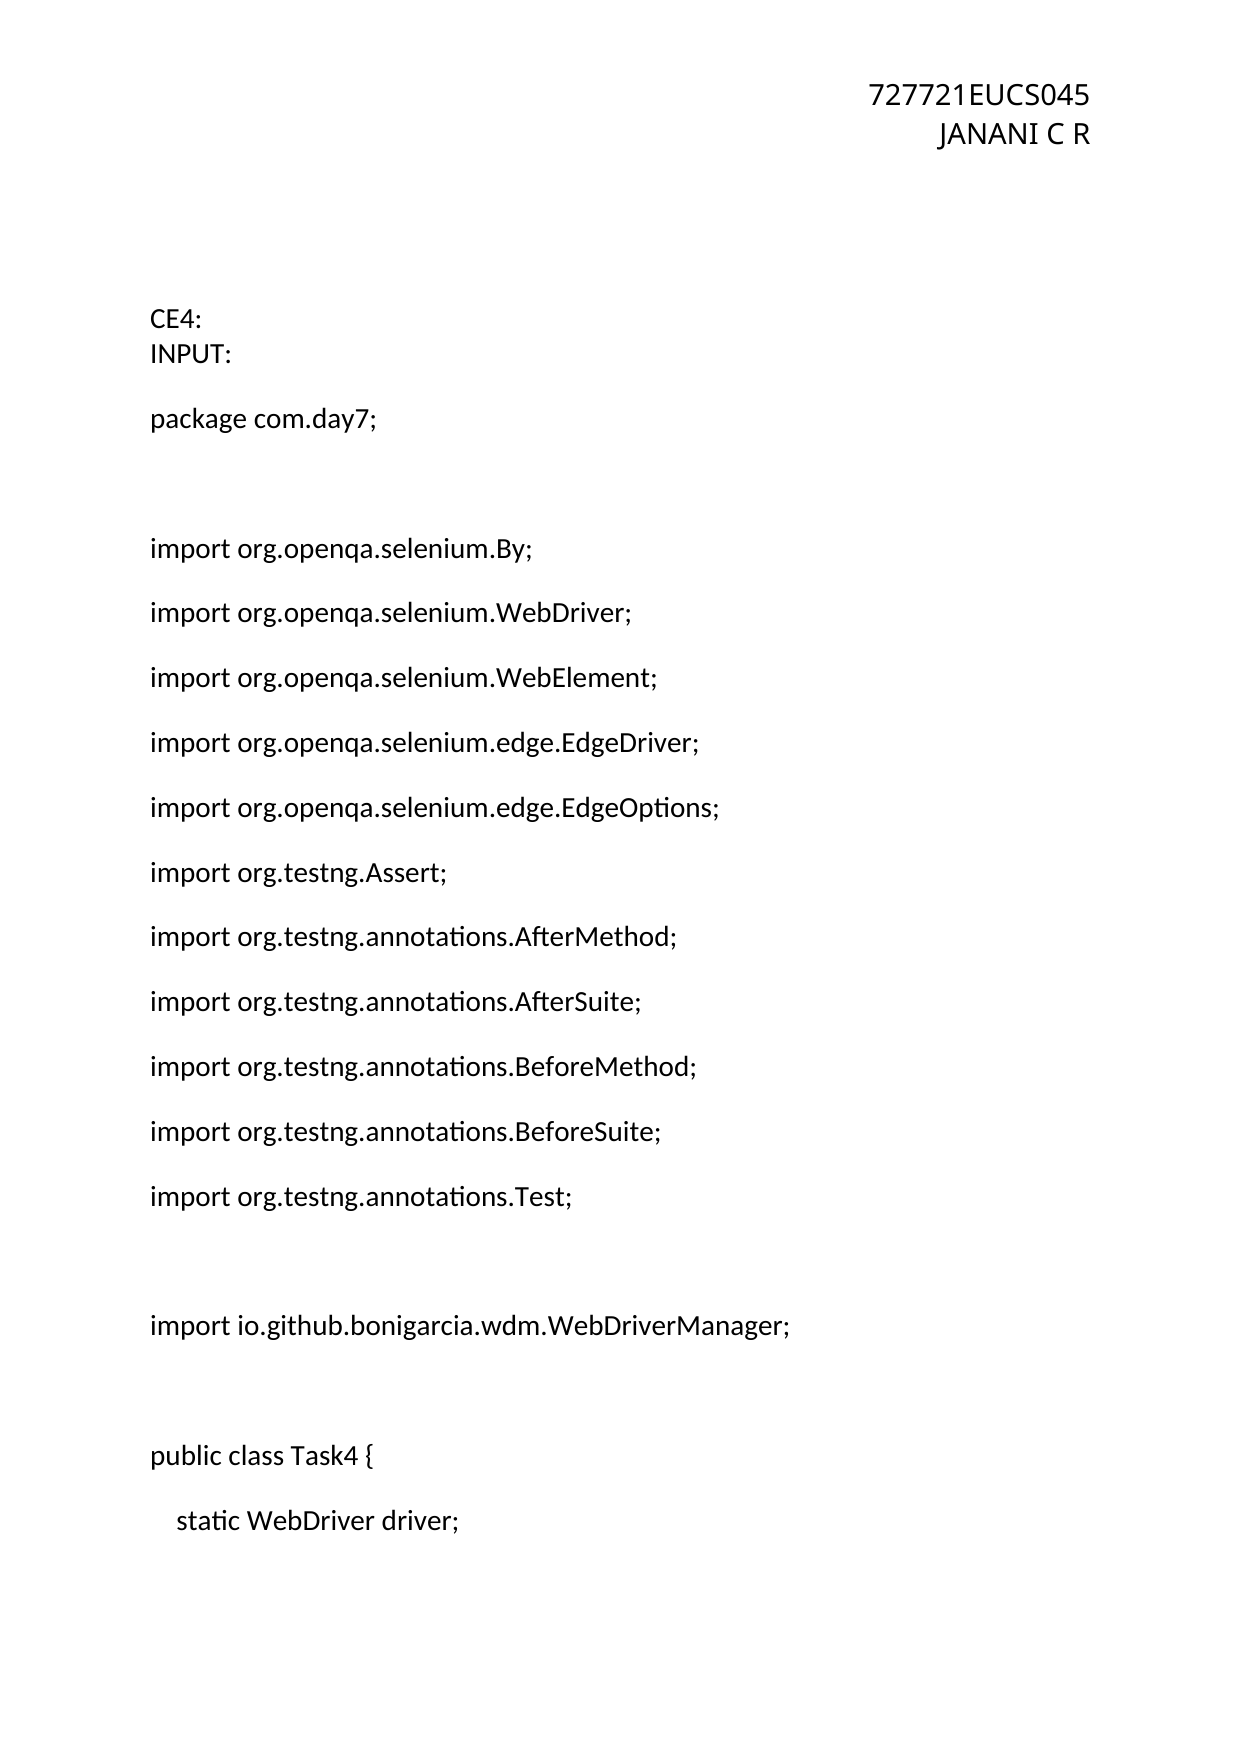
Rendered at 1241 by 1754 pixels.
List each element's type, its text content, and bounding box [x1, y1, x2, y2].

text import org.testng.annotations.AfterSuite; [150, 983, 1090, 1019]
text import org.openqa.selenium.edge.EdgeOptions; [150, 789, 1090, 824]
text import org.testng.annotations.BeforeSuite; [150, 1113, 1090, 1148]
text import org.testng.annotations.Test; [150, 1178, 1090, 1213]
text import org.openqa.selenium.By; [150, 530, 1090, 565]
text import org.openqa.selenium.WebDriver; [150, 594, 1090, 630]
text CE4: [150, 300, 1090, 335]
text INPUT: [150, 335, 1090, 371]
text import org.testng.Assert; [150, 854, 1090, 889]
text import io.github.bonigarcia.wdm.WebDriverManager; [150, 1307, 1090, 1343]
text static WebDriver driver; [150, 1502, 1090, 1537]
text import org.openqa.selenium.edge.EdgeDriver; [150, 724, 1090, 760]
text import org.testng.annotations.AfterMethod; [150, 918, 1090, 954]
text import org.testng.annotations.BeforeMethod; [150, 1048, 1090, 1084]
text package com.day7; [150, 400, 1090, 436]
text import org.openqa.selenium.WebElement; [150, 659, 1090, 695]
text public class Task4 { [150, 1437, 1090, 1472]
